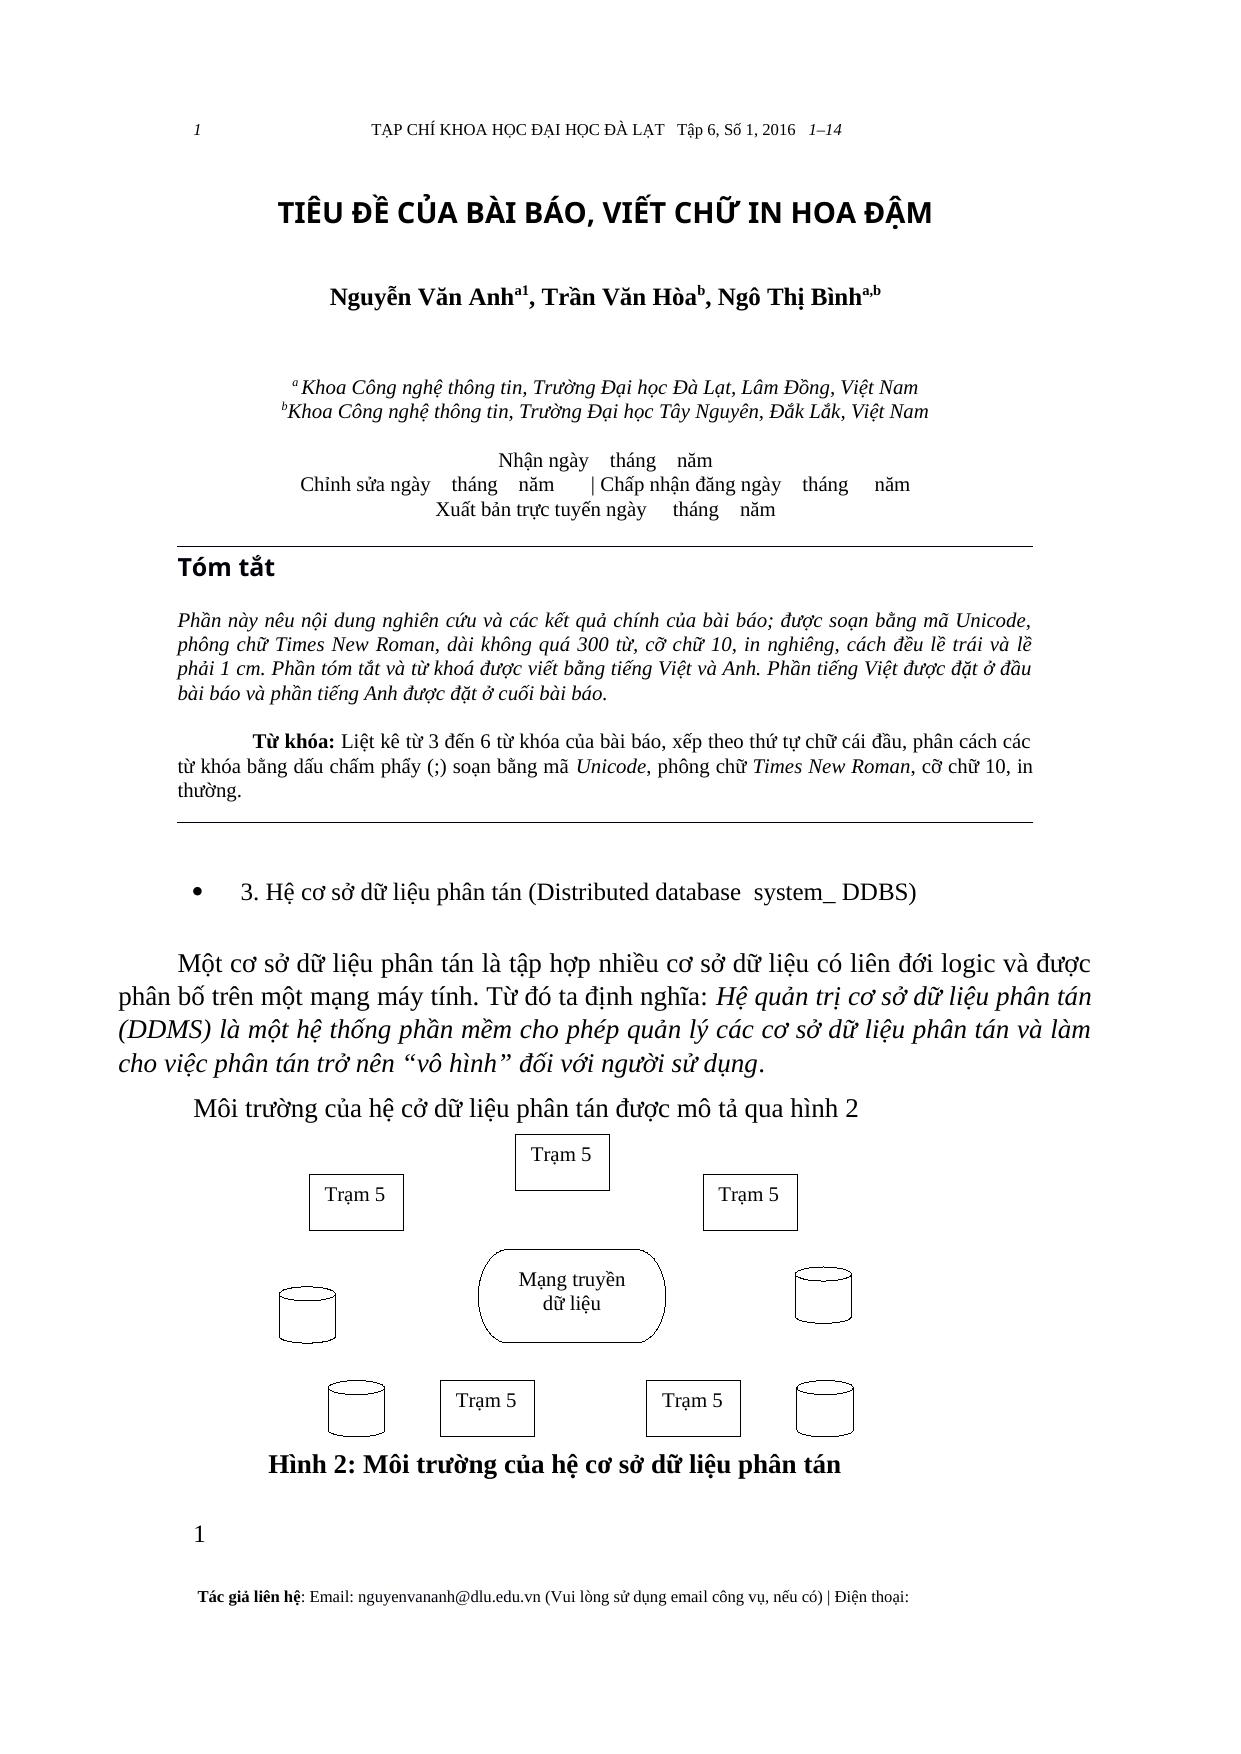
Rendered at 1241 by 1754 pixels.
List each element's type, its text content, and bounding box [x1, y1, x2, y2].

text Nguyễn Văn Anha, Trần Văn Hòab, Ngô Thị Bìnha,b [118, 282, 1092, 311]
title TIÊU ĐỀ CỦA BÀI BÁO, VIẾT CHỮ IN HOA ĐẬM [118, 192, 1092, 232]
text Hình 2: Môi trường của hệ cơ sở dữ liệu phân tán [193, 1448, 1092, 1480]
text a Khoa Công nghệ thông tin, Trường Đại học Đà Lạt, Lâm Đồng, Việt Nam [118, 375, 1092, 399]
text Tóm tắt [177, 547, 1033, 583]
text Chỉnh sửa ngày tháng năm | Chấp nhận đăng ngày tháng năm [118, 472, 1092, 496]
text Xuất bản trực tuyến ngày tháng năm [118, 496, 1092, 521]
text bKhoa Công nghệ thông tin, Trường Đại học Tây Nguyên, Đắk Lắk, Việt Nam [118, 399, 1092, 423]
subtitle 3. Hệ cơ sở dữ liệu phân tán (Distributed database system_ DDBS) [193, 877, 1092, 906]
text Từ khóa: Liệt kê từ 3 đến 6 từ khóa của bài báo, xếp theo thứ tự chữ cái đầu, phân cách các từ khóa bằng dấu chấm phẩy (;) soạn bằng mã Unicode, phông chữ Times New Roman, cỡ chữ 10, in thường. [177, 729, 1033, 822]
text Môi trường của hệ cở dữ liệu phân tán được mô tả qua hình 2 [118, 1091, 1092, 1124]
text Nhận ngày tháng năm [118, 448, 1092, 472]
text Phần này nêu nội dung nghiên cứu và các kết quả chính của bài báo; được soạn bằng mã Unicode, phông chữ Times New Roman, dài không quá 300 từ, cỡ chữ 10, in nghiêng, cách đều lề trái và lề phải 1 cm. Phần tóm tắt và từ khoá được viết bằng tiếng Việt và Anh. Phần tiếng Việt được đặt ở đầu bài báo và phần tiếng Anh được đặt ở cuối bài báo. [177, 608, 1033, 704]
text Một cơ sở dữ liệu phân tán là tập hợp nhiều cơ sở dữ liệu có liên đới logic và được phân bố trên một mạng máy tính. Từ đó ta định nghĩa: Hệ quản trị cơ sở dữ liệu phân tán (DDMS) là một hệ thống phần mềm cho phép quản lý các cơ sở dữ liệu phân tán và làm cho việc phân tán trở nên “vô hình” đối với người sử dụng. [118, 945, 1092, 1079]
